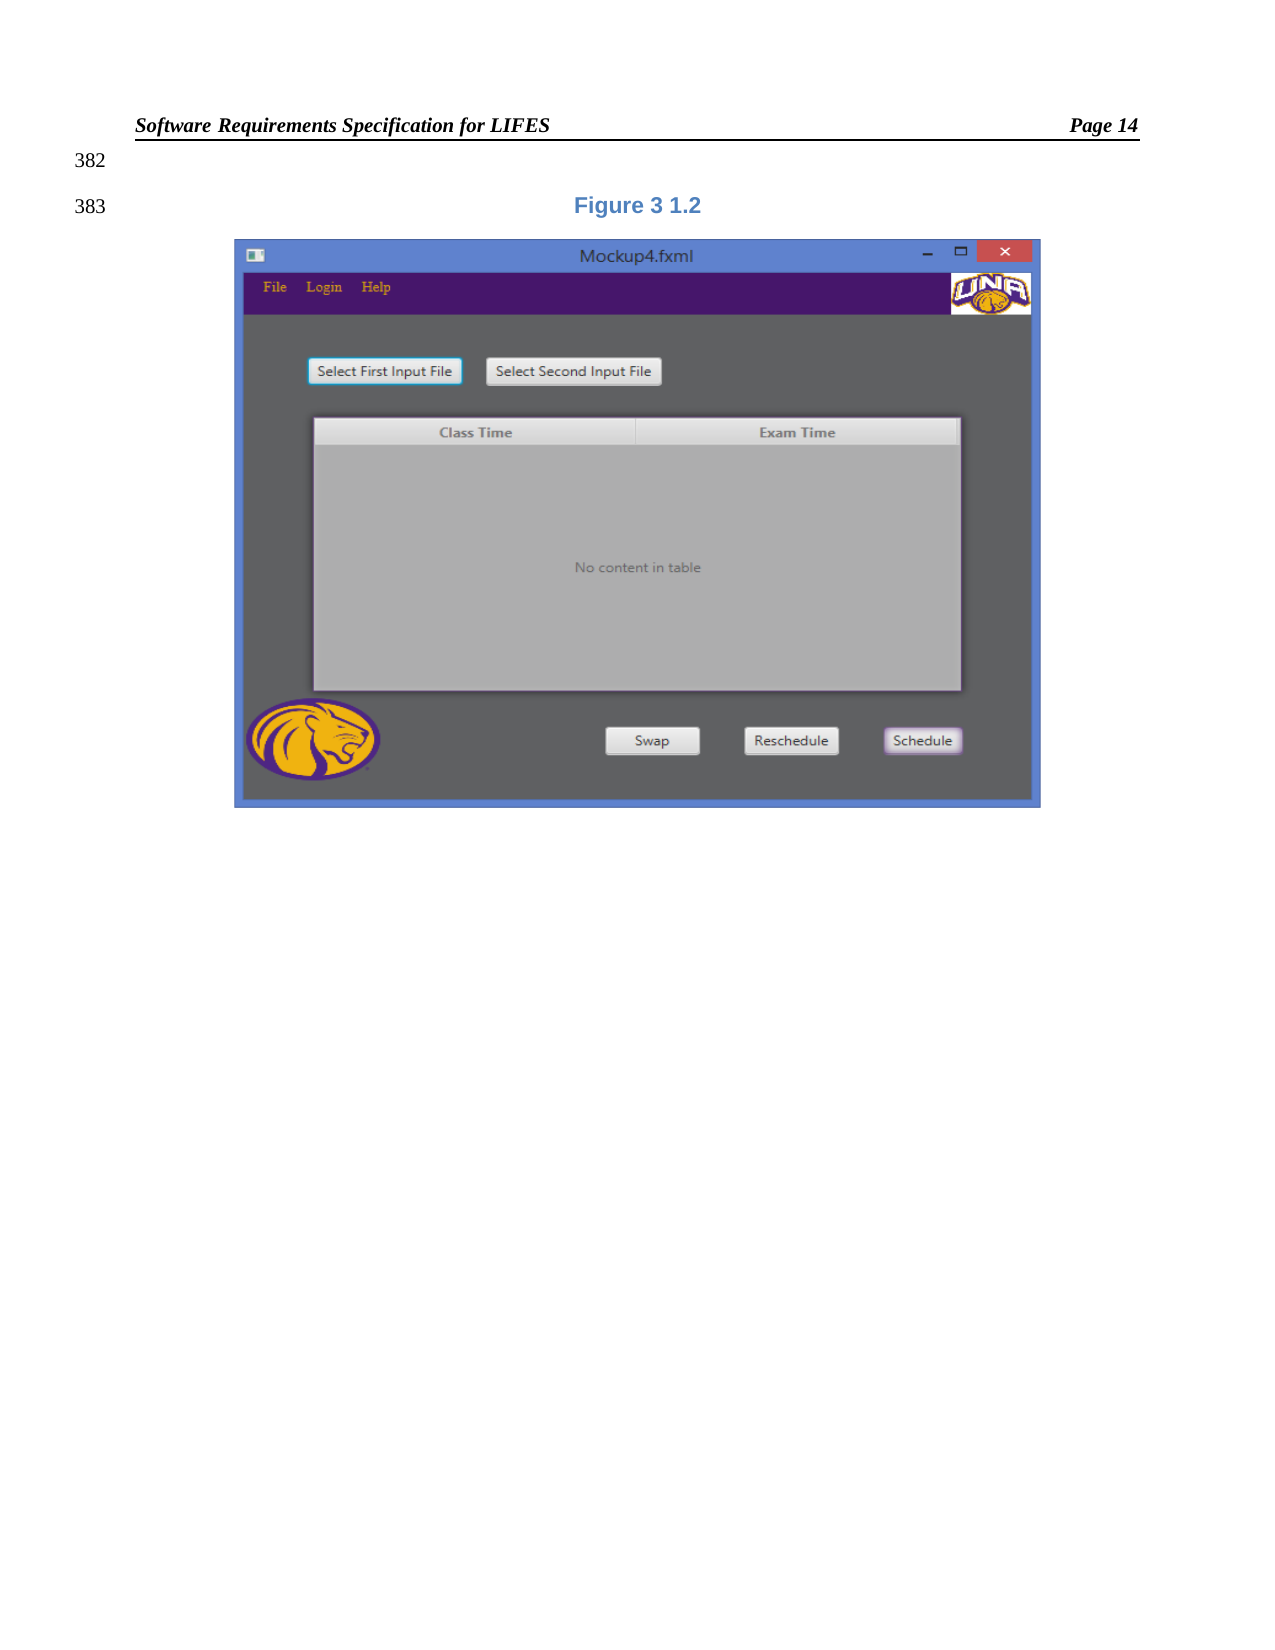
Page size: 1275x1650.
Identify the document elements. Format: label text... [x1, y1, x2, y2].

picture [234, 239, 1041, 809]
text Figure 3 1.2 [135, 192, 1140, 219]
